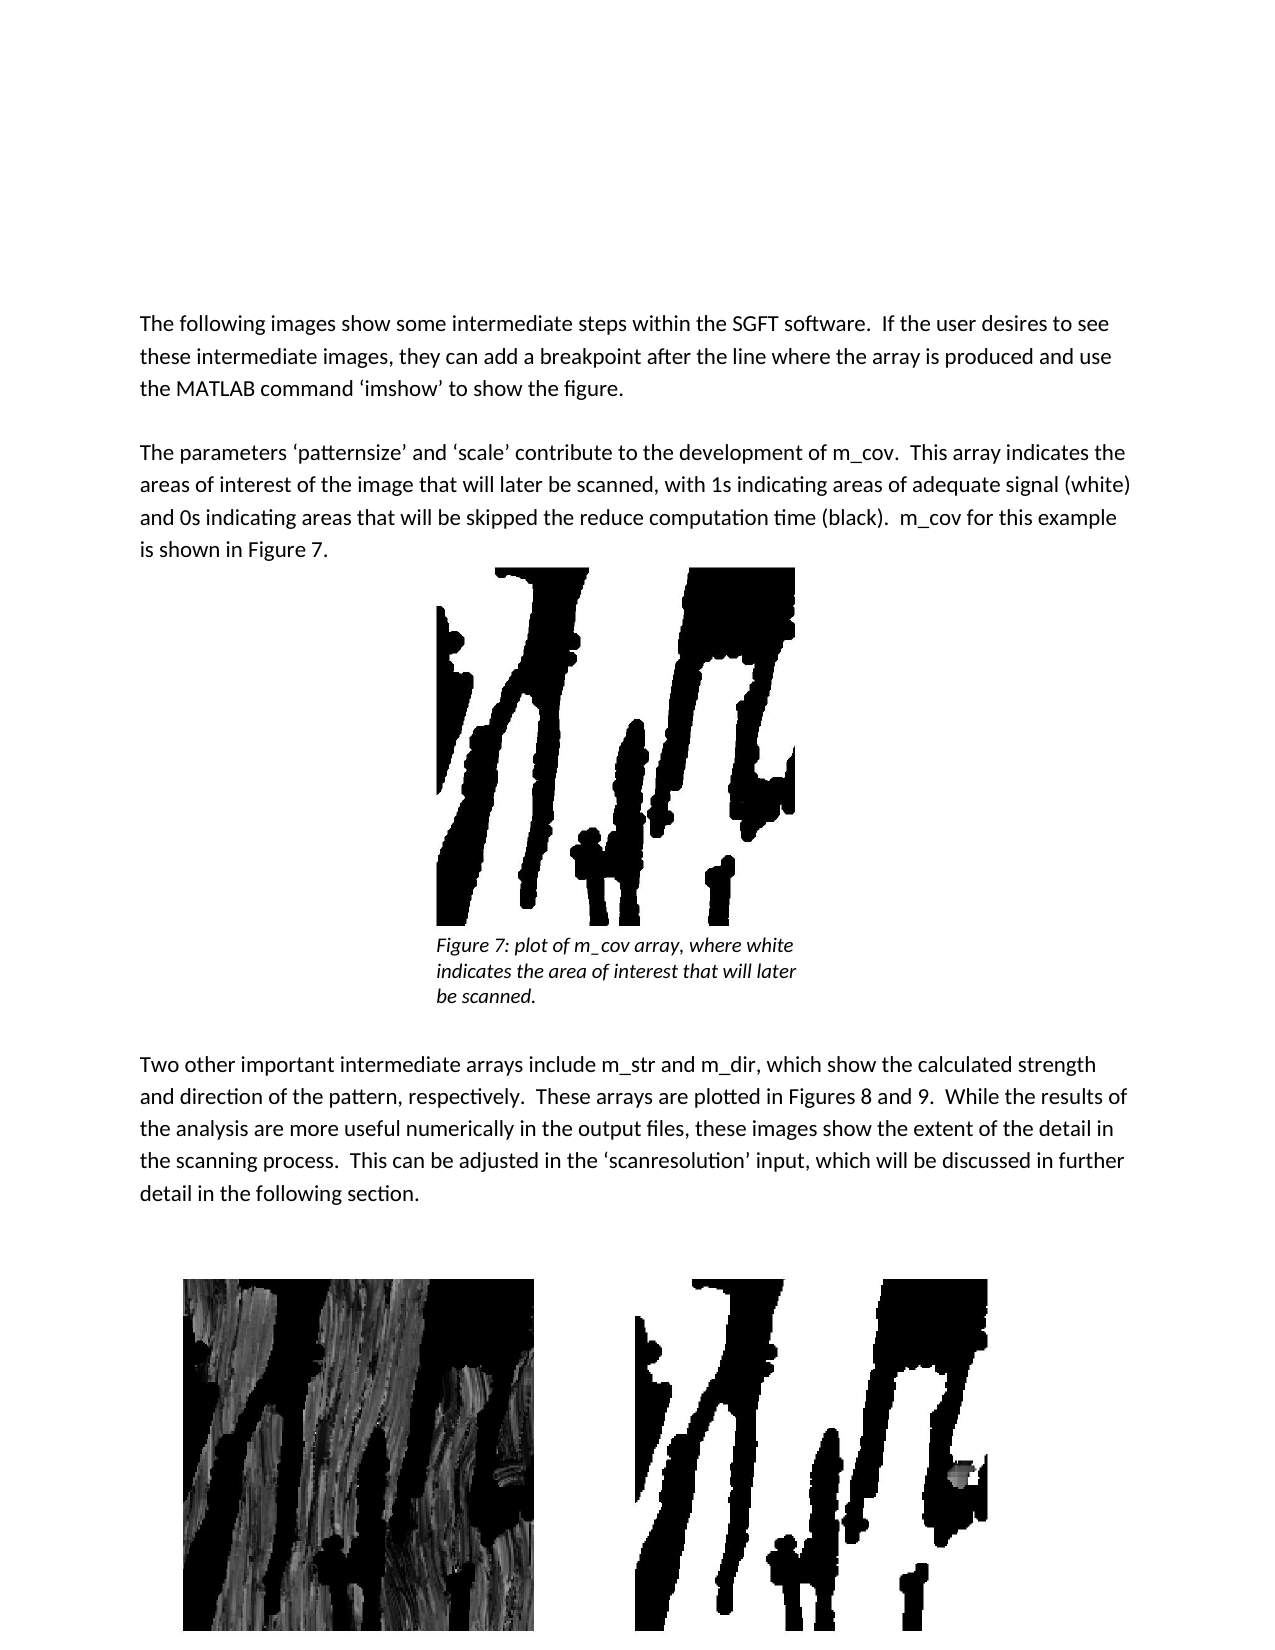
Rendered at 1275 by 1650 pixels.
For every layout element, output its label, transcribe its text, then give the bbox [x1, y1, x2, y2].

picture [623, 1275, 998, 1636]
picture [178, 1276, 536, 1638]
text Two other important intermediate arrays include m_str and m_dir, which show the calculated strength and direction of the pattern, respectively. These arrays are plotted in Figures 8 and 9. While the results of the analysis are more useful numerically in the output files, these images show the extent of the detail in the scanning process. This can be adjusted in the ‘scanresolution’ input, which will be discussed in further detail in the following section. [139, 1050, 1135, 1207]
picture [431, 564, 801, 931]
text The following images show some intermediate steps within the SGFT software. If the user desires to see these intermediate images, they can add a breakpoint after the line where the array is produced and use the MATLAB command ‘imshow’ to show the figure. [139, 309, 1135, 402]
text The parameters ‘patternsize’ and ‘scale’ contribute to the development of m_cov. This array indicates the areas of interest of the image that will later be scanned, with 1s indicating areas of adequate signal (white) and 0s indicating areas that will be skipped the reduce computation time (black). m_cov for this example is shown in Figure 7. [139, 438, 1135, 563]
